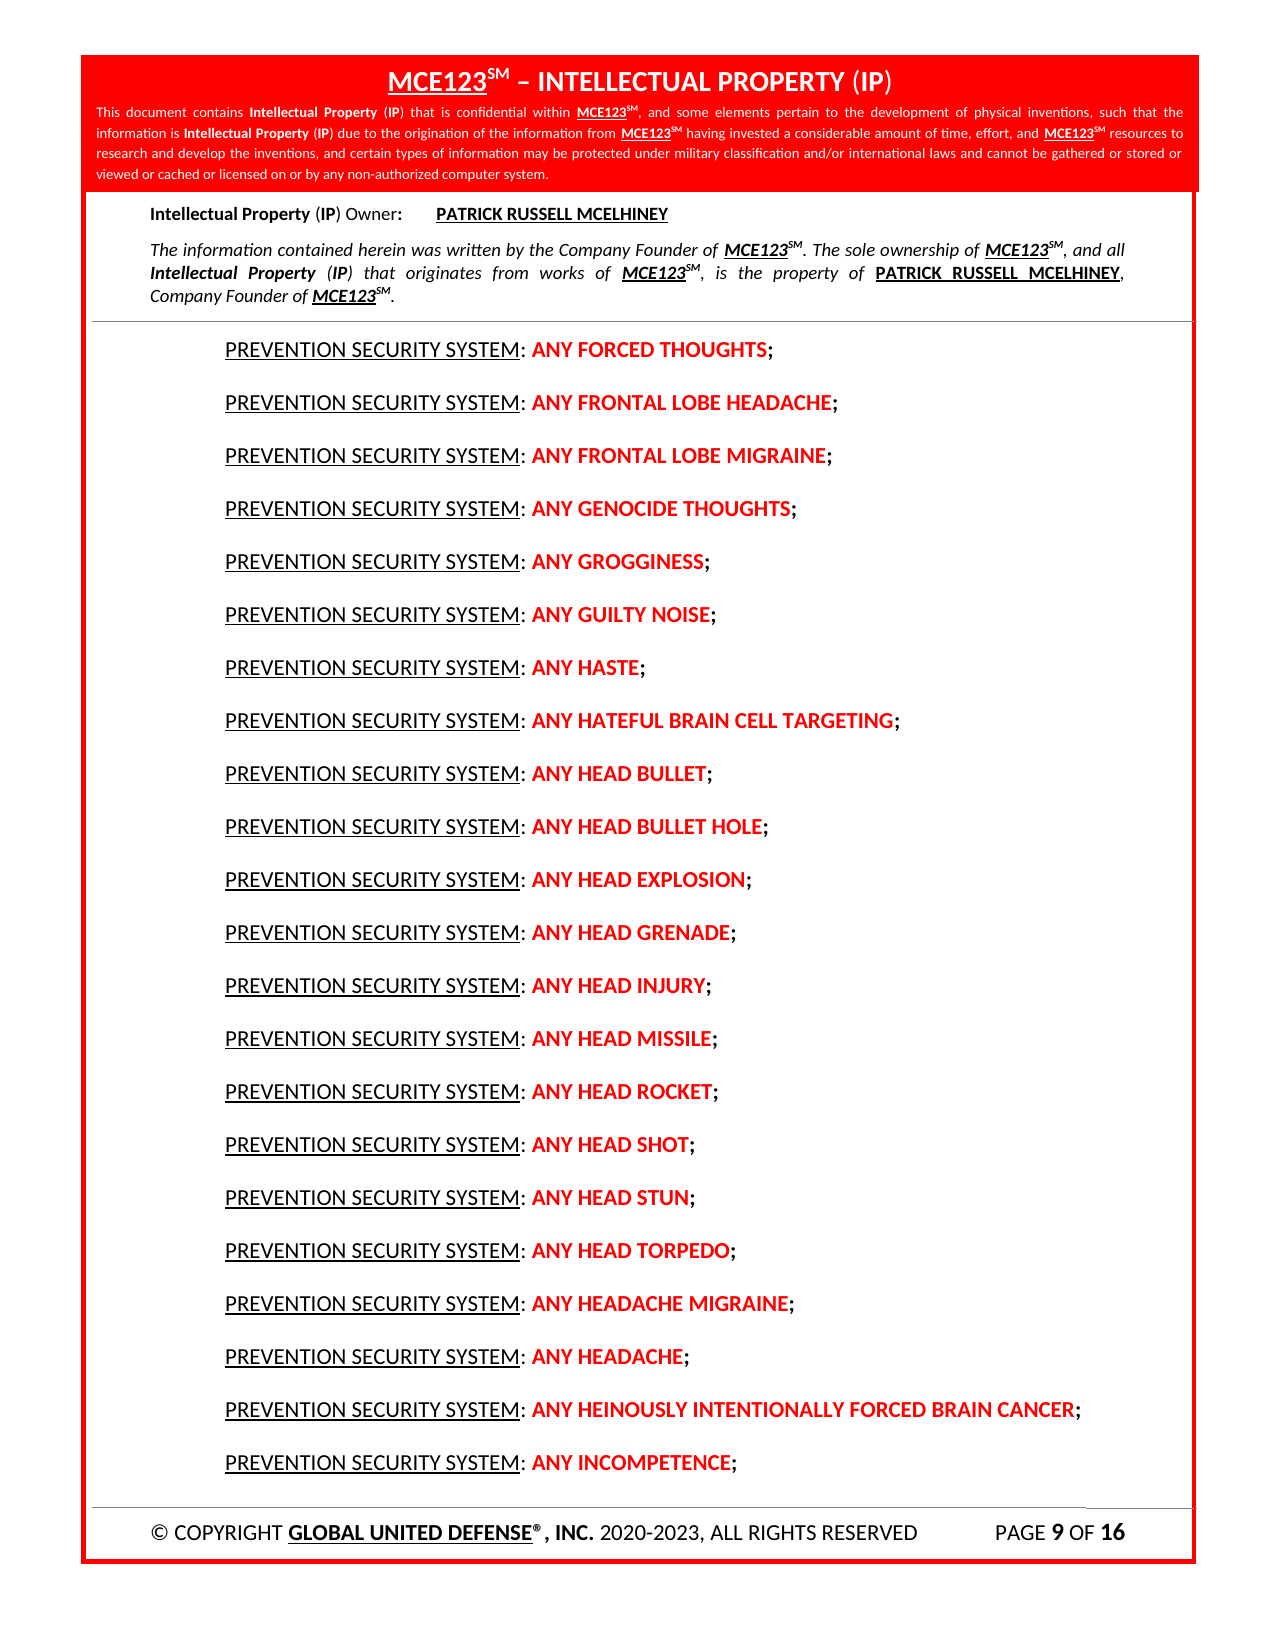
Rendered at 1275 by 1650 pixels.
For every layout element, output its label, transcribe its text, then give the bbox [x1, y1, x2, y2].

text PREVENTION SECURITY SYSTEM: ANY HEAD ROCKET; [187, 1077, 1125, 1105]
text PREVENTION SECURITY SYSTEM: ANY HATEFUL BRAIN CELL TARGETING; [187, 706, 1125, 734]
text PREVENTION SECURITY SYSTEM: ANY HEAD BULLET HOLE; [187, 812, 1125, 840]
text PREVENTION SECURITY SYSTEM: ANY FORCED THOUGHTS; [187, 335, 1125, 363]
text PREVENTION SECURITY SYSTEM: ANY HEAD SHOT; [187, 1130, 1125, 1158]
text PREVENTION SECURITY SYSTEM: ANY FRONTAL LOBE HEADACHE; [187, 388, 1125, 416]
text PREVENTION SECURITY SYSTEM: ANY FRONTAL LOBE MIGRAINE; [187, 441, 1125, 469]
text PREVENTION SECURITY SYSTEM: ANY HEAD MISSILE; [187, 1024, 1125, 1052]
text PREVENTION SECURITY SYSTEM: ANY GUILTY NOISE; [187, 600, 1125, 628]
text PREVENTION SECURITY SYSTEM: ANY HASTE; [187, 653, 1125, 681]
text PREVENTION SECURITY SYSTEM: ANY HEADACHE; [187, 1342, 1125, 1370]
text PREVENTION SECURITY SYSTEM: ANY HEAD STUN; [187, 1183, 1125, 1211]
text PREVENTION SECURITY SYSTEM: ANY HEAD GRENADE; [187, 918, 1125, 946]
text PREVENTION SECURITY SYSTEM: ANY HEAD TORPEDO; [187, 1236, 1125, 1264]
text PREVENTION SECURITY SYSTEM: ANY HEINOUSLY INTENTIONALLY FORCED BRAIN CANCER; [187, 1395, 1125, 1423]
text PREVENTION SECURITY SYSTEM: ANY GROGGINESS; [187, 547, 1125, 575]
text PREVENTION SECURITY SYSTEM: ANY INCOMPETENCE; [187, 1448, 1125, 1476]
text PREVENTION SECURITY SYSTEM: ANY HEAD INJURY; [187, 971, 1125, 999]
text PREVENTION SECURITY SYSTEM: ANY HEAD BULLET; [187, 759, 1125, 787]
text PREVENTION SECURITY SYSTEM: ANY HEAD EXPLOSION; [187, 865, 1125, 893]
text PREVENTION SECURITY SYSTEM: ANY GENOCIDE THOUGHTS; [187, 494, 1125, 522]
text PREVENTION SECURITY SYSTEM: ANY HEADACHE MIGRAINE; [187, 1289, 1125, 1317]
